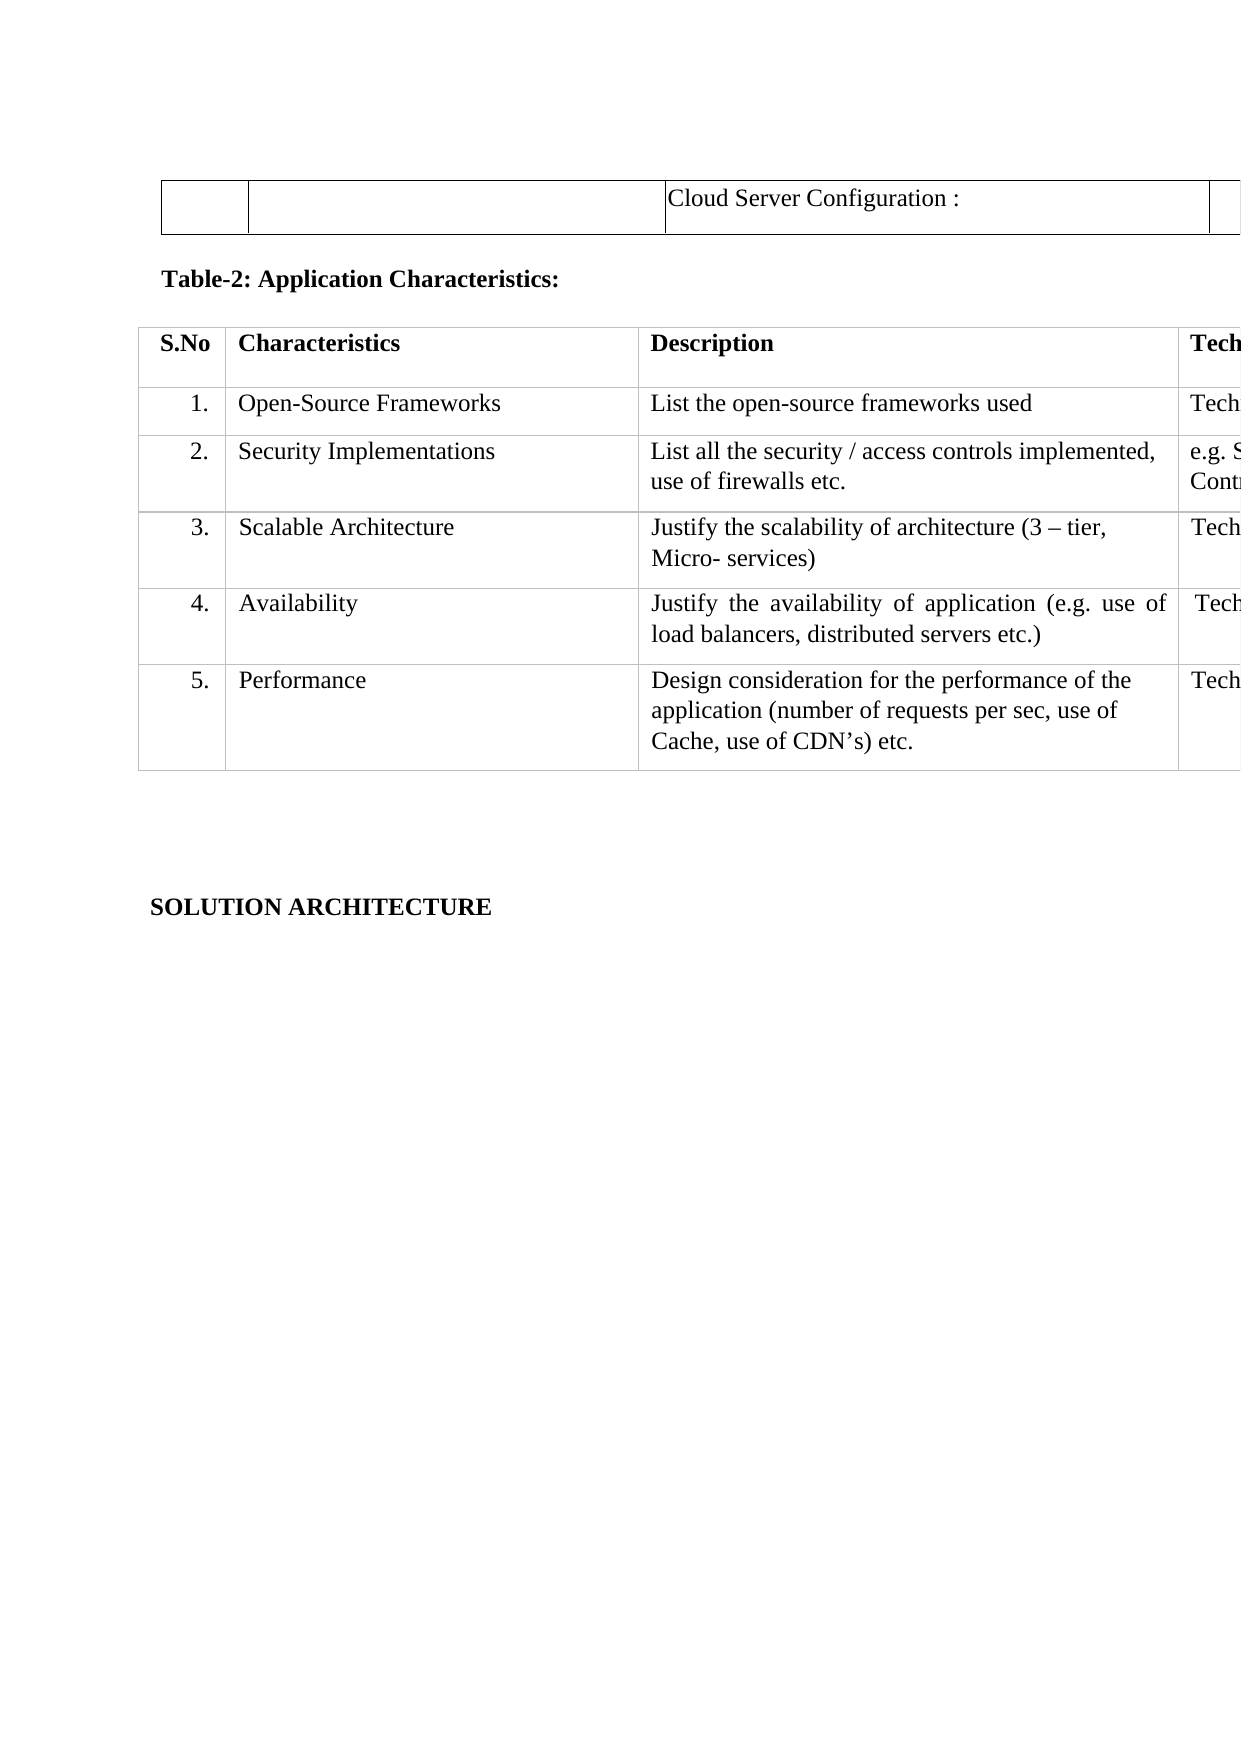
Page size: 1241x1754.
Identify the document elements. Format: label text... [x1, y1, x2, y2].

table_cell Design consideration for the performance of the application (number of requests per sec, use of Cache, use of CDN’s) etc. [639, 665, 1178, 770]
table_cell Technology used [1179, 665, 1240, 770]
table_cell Open-Source Frameworks [226, 388, 638, 435]
table_cell Justify the scalability of architecture (3 – tier, Micro- services) [639, 513, 1178, 587]
table_header Cloud Server Configuration : [666, 181, 1209, 233]
table_cell 5. [139, 665, 225, 770]
text Table-2: Application Characteristics: [161, 264, 1090, 293]
table_cell Performance [226, 665, 638, 770]
table_cell Availability [226, 589, 638, 664]
table_header S.No [139, 328, 225, 387]
table_cell Technology used [1179, 513, 1240, 587]
table_cell List the open-source frameworks used [639, 388, 1178, 435]
table_cell 1. [139, 388, 225, 435]
table_cell Justify the availability of application (e.g. use of load balancers, distributed servers etc.) [639, 589, 1178, 664]
table_header Characteristics [226, 328, 638, 387]
table_header Technology [1179, 328, 1240, 387]
table_cell Security Implementations [226, 436, 638, 511]
text SOLUTION ARCHITECTURE [150, 892, 1090, 921]
table_cell 4. [139, 589, 225, 664]
table_header Description [639, 328, 1178, 387]
table_cell 2. [139, 436, 225, 511]
table_cell Scalable Architecture [226, 513, 638, 587]
table_header [162, 181, 248, 233]
table_cell 3. [139, 513, 225, 587]
table_cell Technology of Opensource framework [1179, 388, 1240, 435]
table_cell List all the security / access controls implemented, use of firewalls etc. [639, 436, 1178, 511]
table_header [249, 181, 665, 233]
table_cell Technology used [1179, 589, 1240, 664]
table_cell e.g. SHA-256, Encryptions, IAM Controls, OWASP etc. [1179, 436, 1240, 511]
table_header [1210, 181, 1240, 233]
